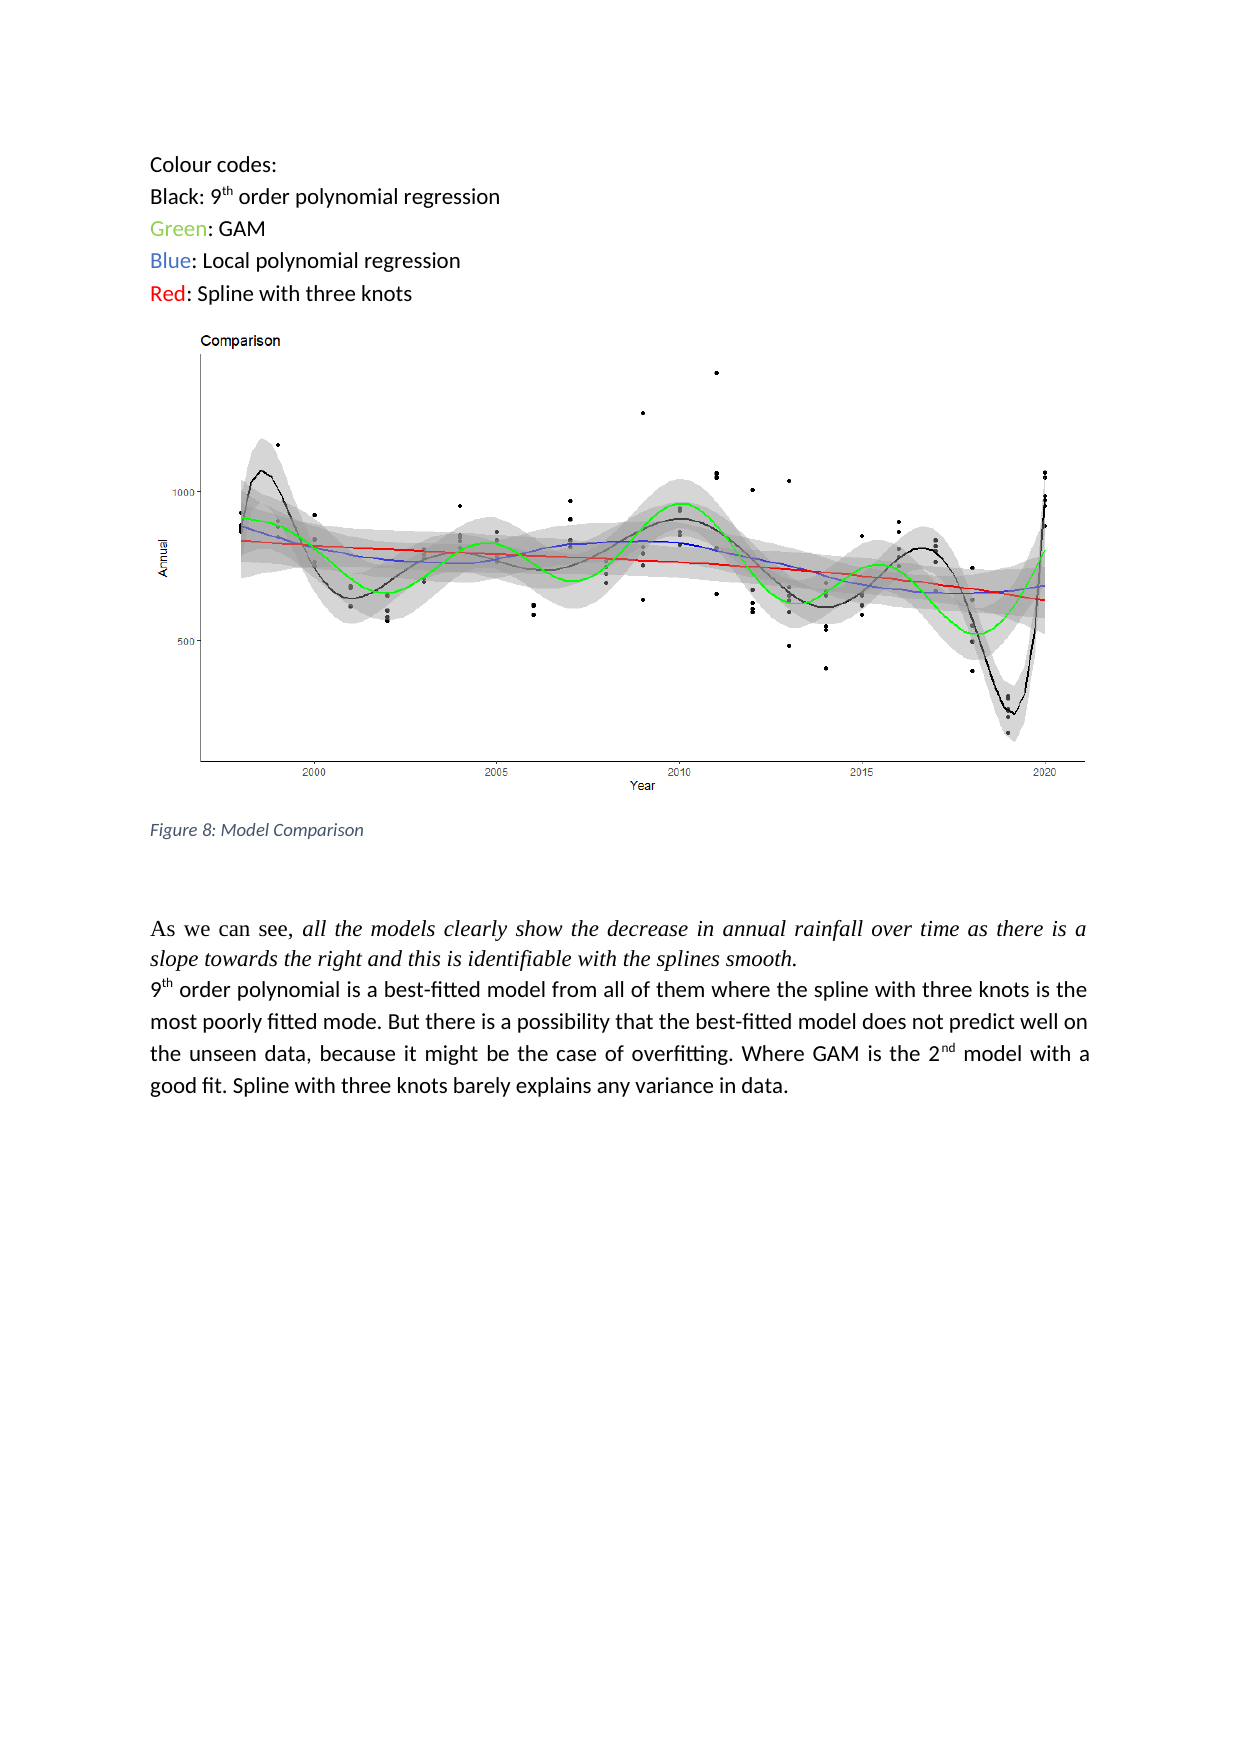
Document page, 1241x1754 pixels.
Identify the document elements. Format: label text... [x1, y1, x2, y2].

text 9th order polynomial is a best-fitted model from all of them where the spline with three knots is the most poorly fitted mode. But there is a possibility that the best-fitted model does not predict well on the unseen data, because it might be the case of overfitting. Where GAM is the 2nd model with a good fit. Spline with three knots barely explains any variance in data. [150, 975, 1090, 1099]
text Green: GAM [150, 214, 1090, 242]
picture [150, 327, 1091, 798]
text Colour codes: [150, 150, 1090, 178]
text Red: Spline with three knots [150, 279, 1090, 307]
text As we can see, all the models clearly show the decrease in annual rainfall over time as there is a slope towards the right and this is identifiable with the splines smooth. [150, 914, 1090, 971]
text Blue: Local polynomial regression [150, 247, 1090, 274]
text Black: 9th order polynomial regression [150, 182, 1090, 210]
